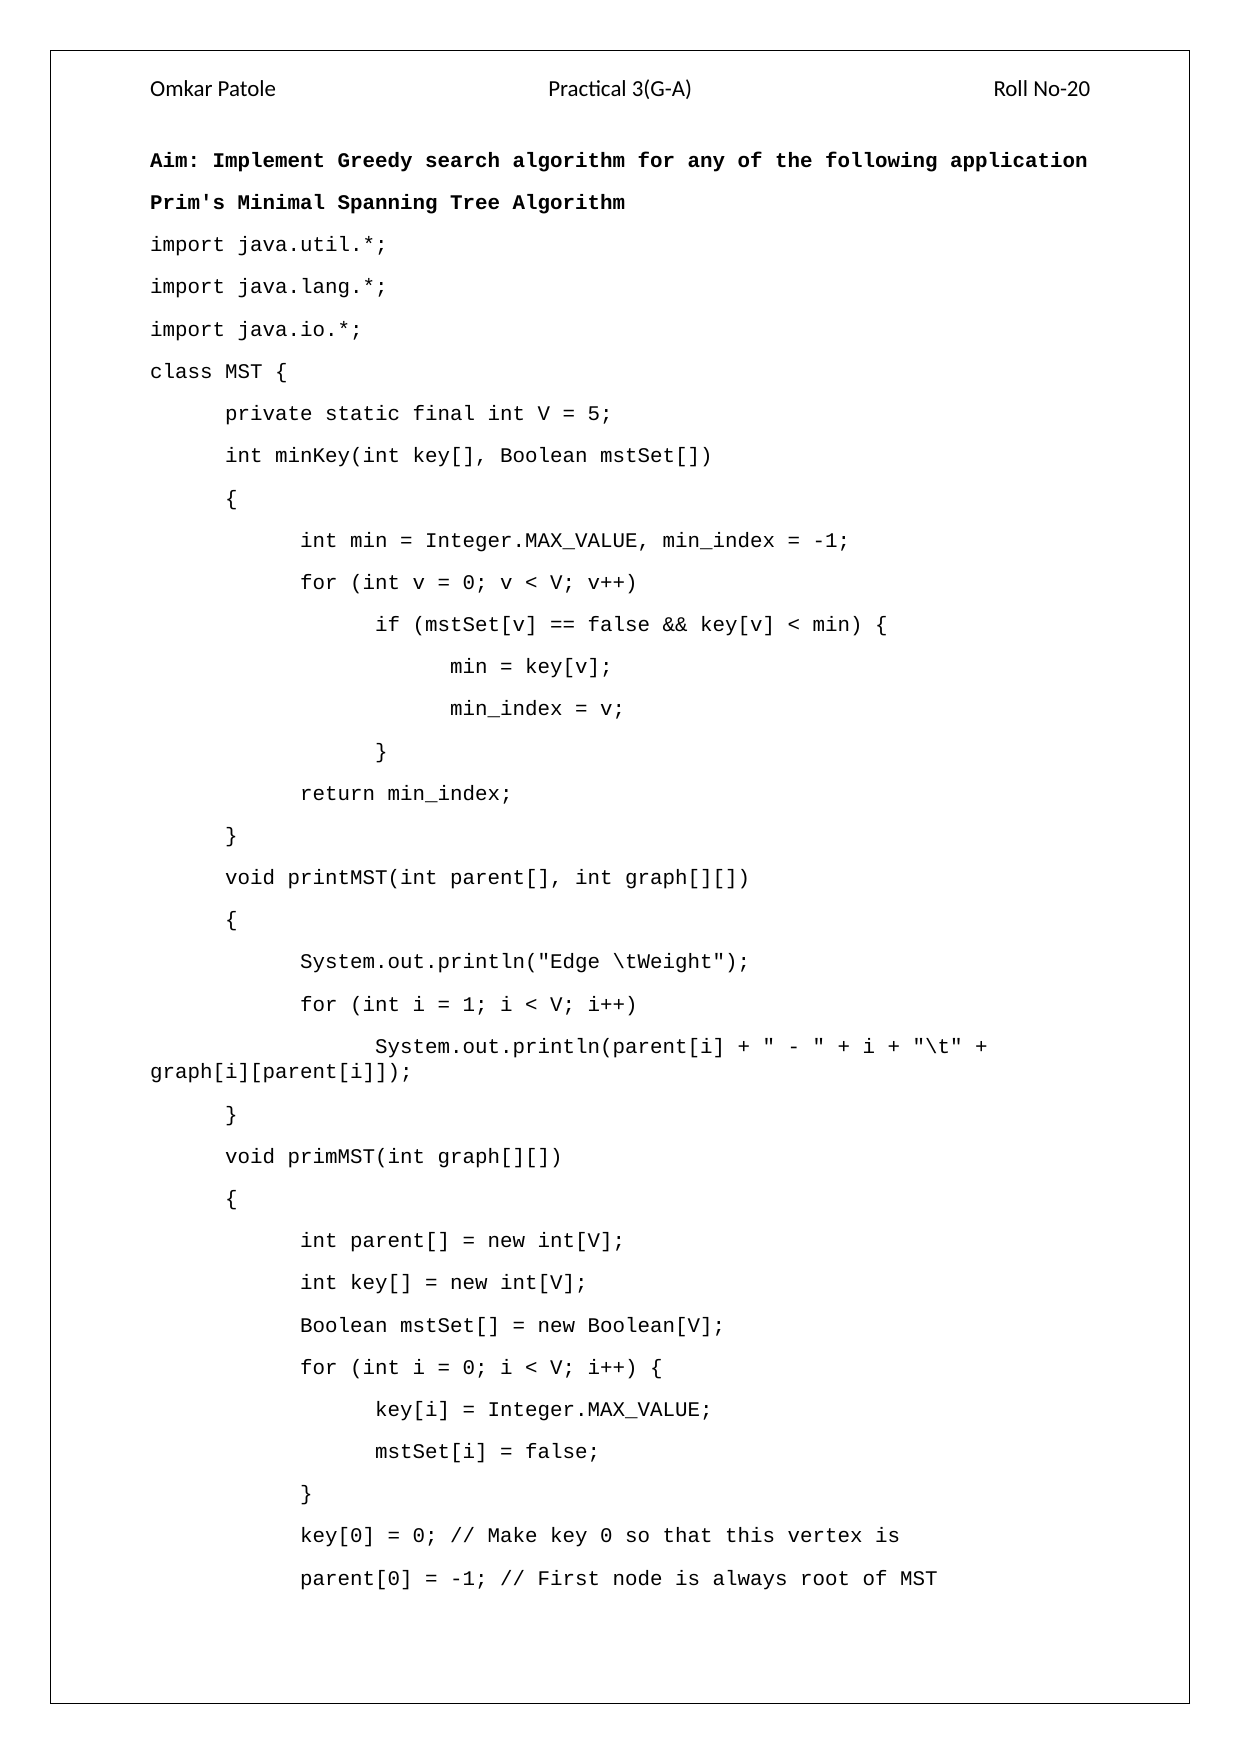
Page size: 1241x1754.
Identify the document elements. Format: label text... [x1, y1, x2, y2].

text Boolean mstSet[] = new Boolean[V]; [150, 1314, 1090, 1338]
text int minKey(int key[], Boolean mstSet[]) [150, 445, 1090, 469]
text for (int i = 1; i < V; i++) [150, 994, 1090, 1017]
text return min_index; [150, 783, 1090, 806]
text import java.util.*; [150, 234, 1090, 258]
text { [150, 1188, 1090, 1212]
text } [150, 1483, 1090, 1507]
text { [150, 487, 1090, 511]
text int min = Integer.MAX_VALUE, min_index = -1; [150, 530, 1090, 553]
text int parent[] = new int[V]; [150, 1230, 1090, 1254]
text if (mstSet[v] == false && key[v] < min) { [150, 614, 1090, 638]
text for (int v = 0; v < V; v++) [150, 572, 1090, 596]
text void primMST(int graph[][]) [150, 1146, 1090, 1169]
text class MST { [150, 361, 1090, 384]
text int key[] = new int[V]; [150, 1272, 1090, 1296]
text Aim: Implement Greedy search algorithm for any of the following application [150, 150, 1090, 174]
text min = key[v]; [150, 656, 1090, 680]
text void printMST(int parent[], int graph[][]) [150, 867, 1090, 891]
text min_index = v; [150, 698, 1090, 722]
text key[i] = Integer.MAX_VALUE; [150, 1399, 1090, 1423]
text for (int i = 0; i < V; i++) { [150, 1357, 1090, 1380]
text { [150, 909, 1090, 933]
text import java.io.*; [150, 319, 1090, 342]
text System.out.println("Edge \tWeight"); [150, 952, 1090, 975]
text Prim's Minimal Spanning Tree Algorithm [150, 192, 1090, 216]
text } [150, 825, 1090, 849]
text } [150, 741, 1090, 764]
text mstSet[i] = false; [150, 1441, 1090, 1465]
text parent[0] = -1; // First node is always root of MST [150, 1568, 1090, 1591]
text private static final int V = 5; [150, 403, 1090, 427]
text } [150, 1104, 1090, 1127]
text System.out.println(parent[i] + " - " + i + "\t" + graph[i][parent[i]]); [150, 1036, 1090, 1085]
text key[0] = 0; // Make key 0 so that this vertex is [150, 1526, 1090, 1549]
text import java.lang.*; [150, 277, 1090, 300]
